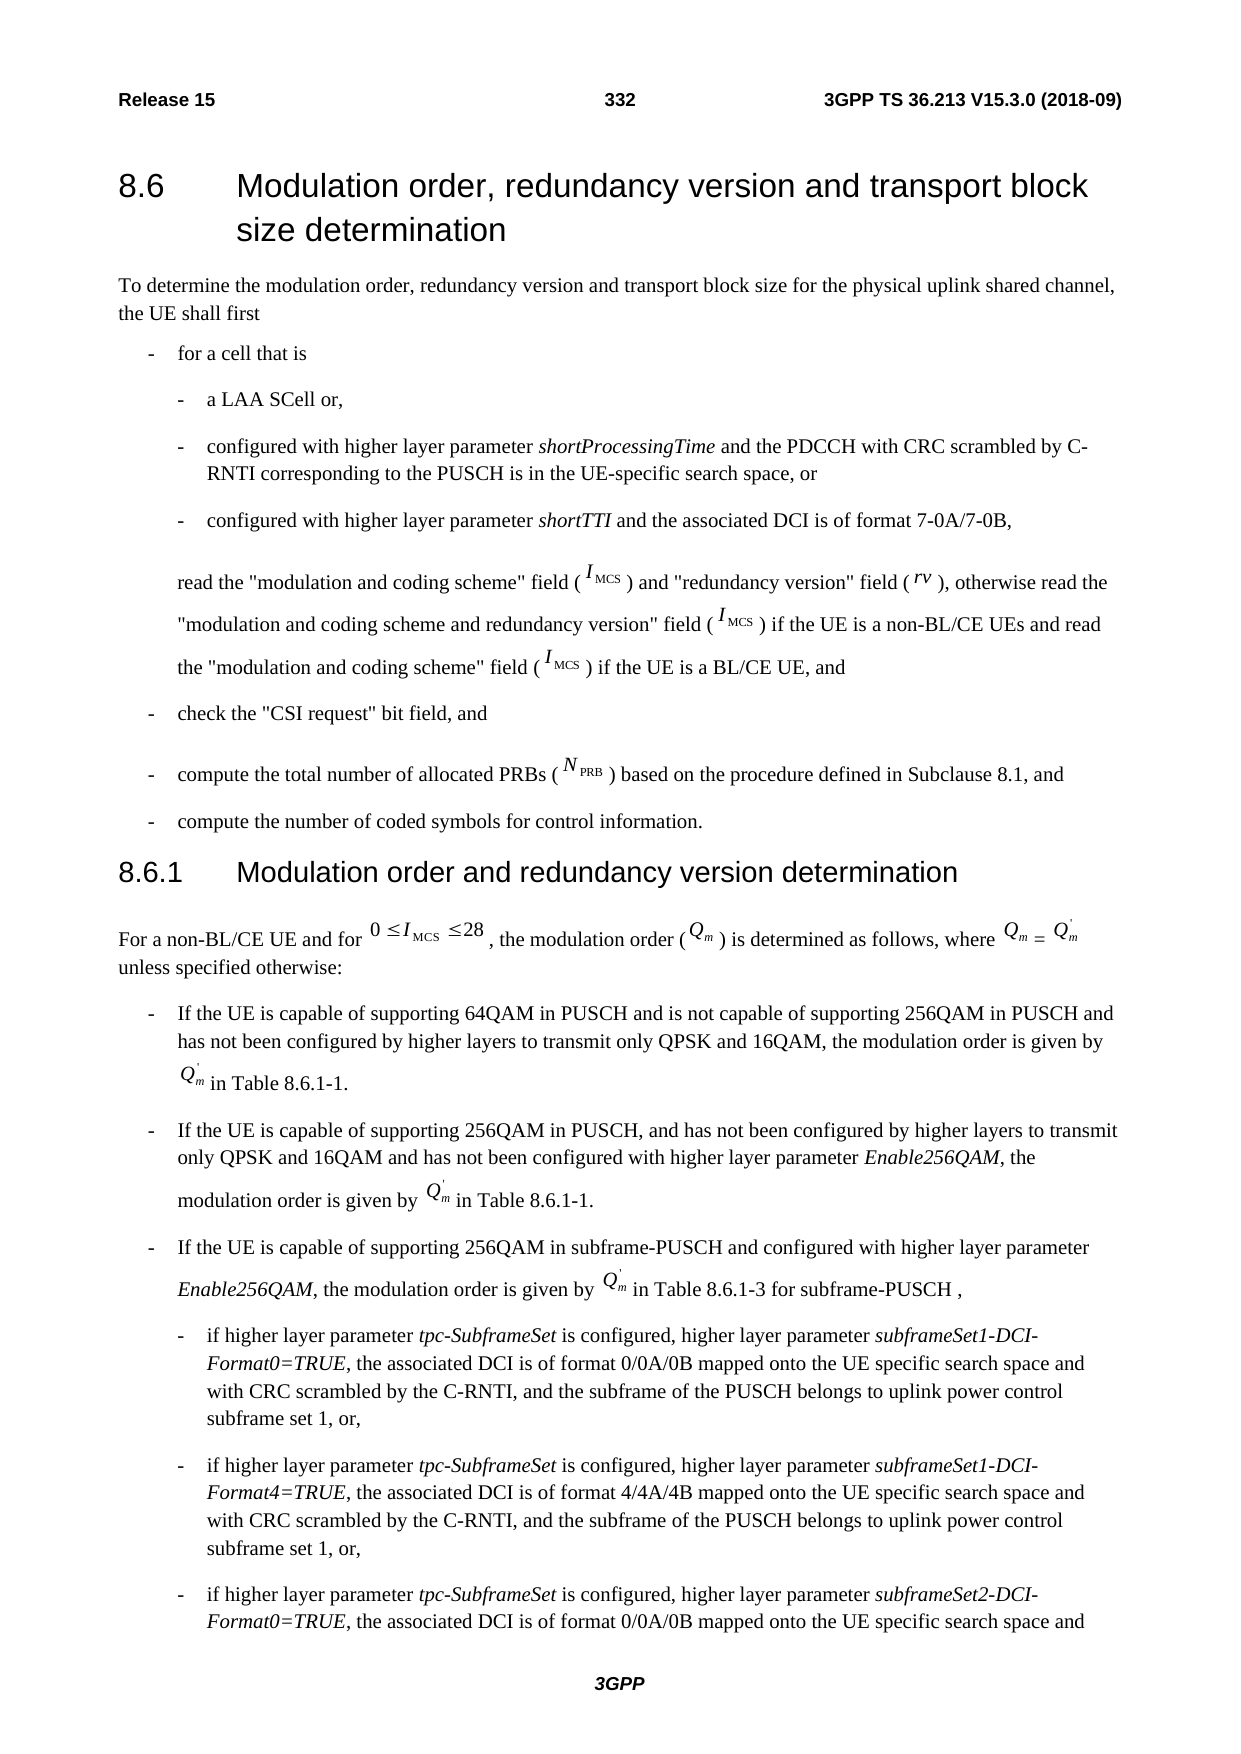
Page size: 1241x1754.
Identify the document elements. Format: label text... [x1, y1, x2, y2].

text - check the "CSI request" bit field, and [148, 701, 1122, 725]
text - compute the total number of allocated PRBs () based on the procedure defined in Subclause 8.1, and [148, 747, 1122, 786]
subtitle 8.6.1 Modulation order and redundancy version determination [118, 855, 1122, 888]
text - If the UE is capable of supporting 64QAM in PUSCH and is not capable of supporting 256QAM in PUSCH and has not been configured by higher layers to transmit only QPSK and 16QAM, the modulation order is given by in Table 8.6.1-1. [148, 1001, 1122, 1095]
text - if higher layer parameter tpc-SubframeSet is configured, higher layer parameter subframeSet1-DCI-Format4=TRUE, the associated DCI is of format 4/4A/4B mapped onto the UE specific search space and with CRC scrambled by the C-RNTI, and the subframe of the PUSCH belongs to uplink power control subframe set 1, or, [177, 1453, 1122, 1559]
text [177, 1582, 1122, 1633]
text - compute the number of coded symbols for control information. [148, 808, 1122, 833]
text - If the UE is capable of supporting 256QAM in PUSCH, and has not been configured by higher layers to transmit only QPSK and 16QAM and has not been configured with higher layer parameter Enable256QAM, the modulation order is given by in Table 8.6.1-1. [148, 1117, 1122, 1212]
text - If the UE is capable of supporting 256QAM in subframe-PUSCH and configured with higher layer parameter Enable256QAM, the modulation order is given by in Table 8.6.1-3 for subframe-PUSCH , [148, 1234, 1122, 1301]
text - for a cell that is [148, 341, 1122, 365]
text read the "modulation and coding scheme" field () and "redundancy version" field (), otherwise read the "modulation and coding scheme and redundancy version" field () if the UE is a non-BL/CE UEs and read the "modulation and coding scheme" field () if the UE is a BL/CE UE, and [177, 554, 1122, 679]
text - if higher layer parameter tpc-SubframeSet is configured, higher layer parameter subframeSet1-DCI-Format0=TRUE, the associated DCI is of format 0/0A/0B mapped onto the UE specific search space and with CRC scrambled by the C-RNTI, and the subframe of the PUSCH belongs to uplink power control subframe set 1, or, [177, 1323, 1122, 1430]
text - a LAA SCell or, [177, 387, 1122, 411]
text - configured with higher layer parameter shortTTI and the associated DCI is of format 7-0A/7-0B, [177, 508, 1122, 532]
text To determine the modulation order, redundancy version and transport block size for the physical uplink shared channel, the UE shall first [118, 273, 1122, 325]
subtitle 8.6 Modulation order, redundancy version and transport block size determination [118, 166, 1122, 249]
text - configured with higher layer parameter shortProcessingTime and the PDCCH with CRC scrambled by C-RNTI corresponding to the PUSCH is in the UE-specific search space, or [177, 434, 1122, 485]
text For a non-BL/CE UE and for , the modulation order () is determined as follows, where = unless specified otherwise: [118, 912, 1122, 979]
